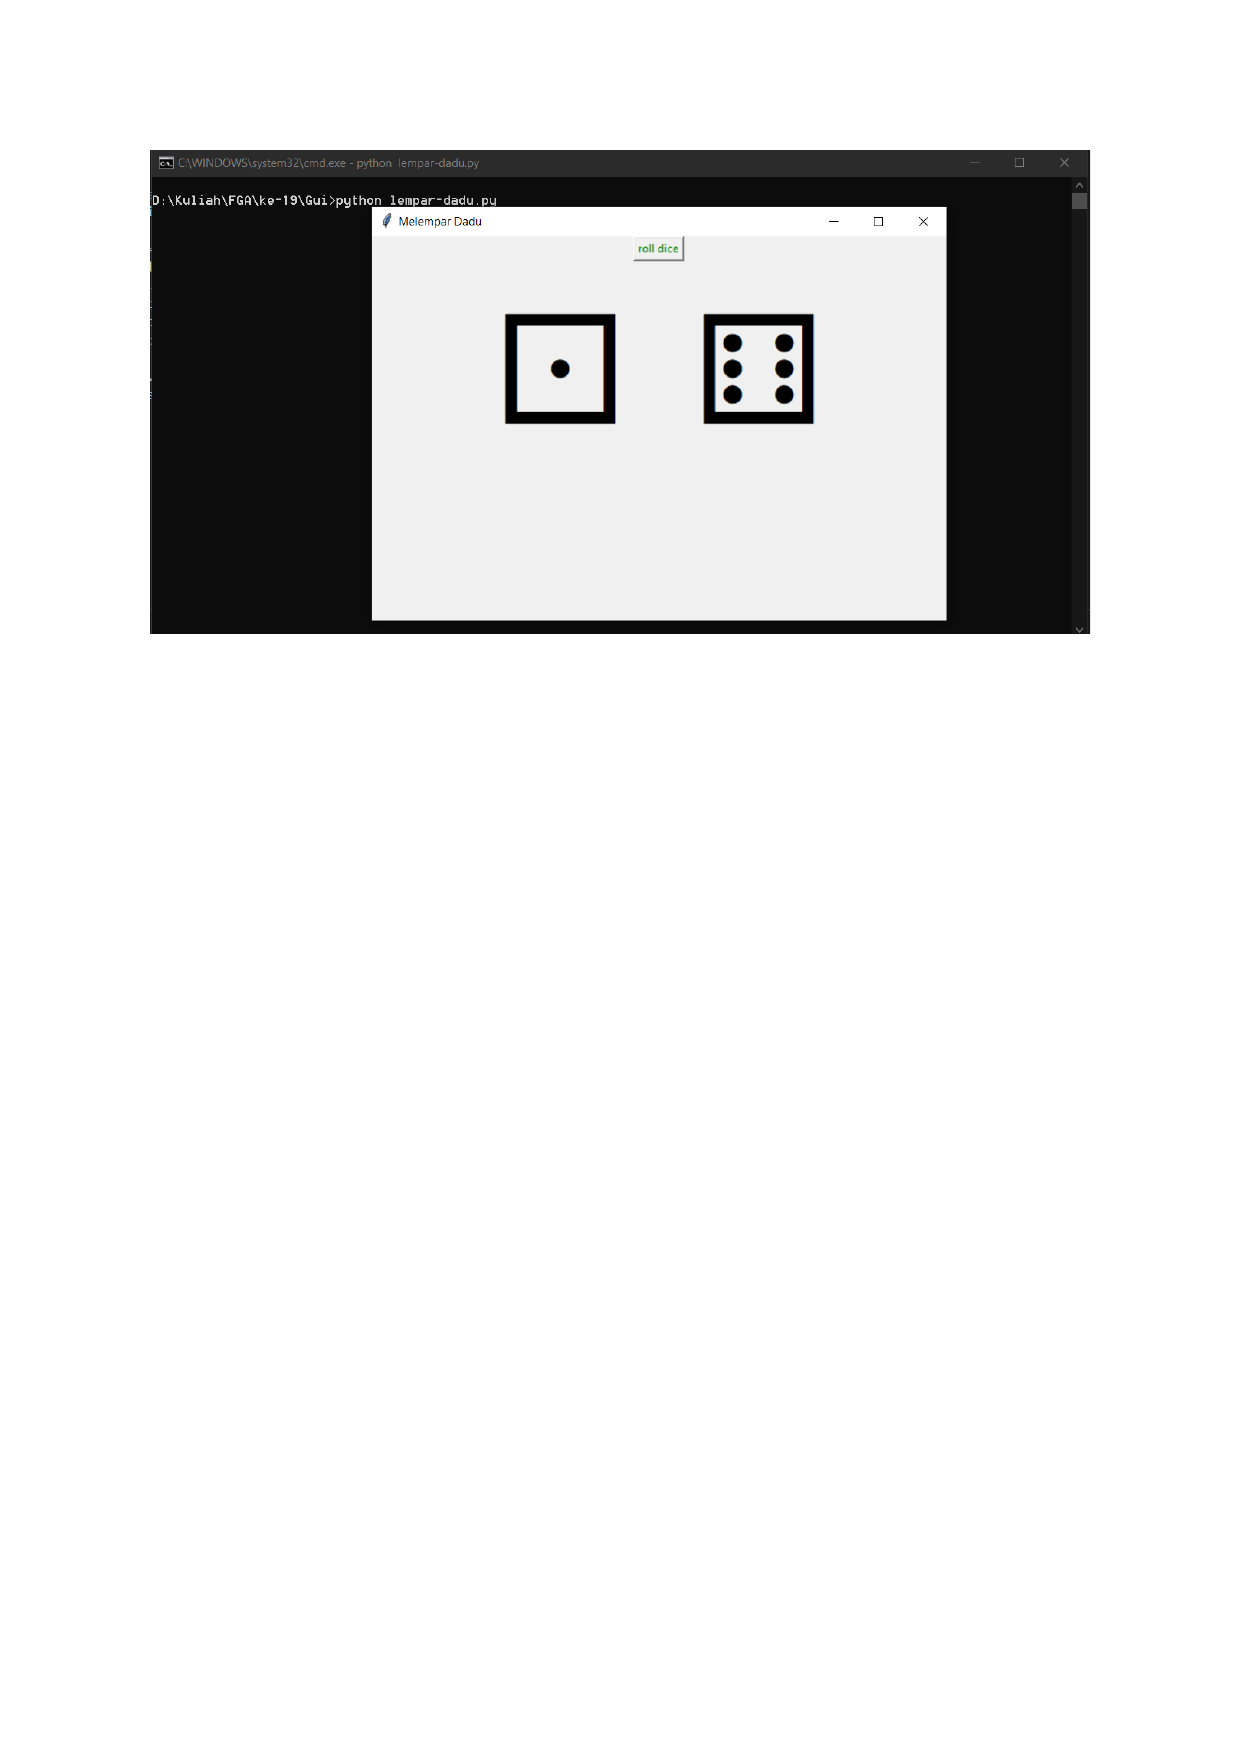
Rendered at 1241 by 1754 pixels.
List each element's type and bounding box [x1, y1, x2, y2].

picture [150, 150, 1091, 634]
